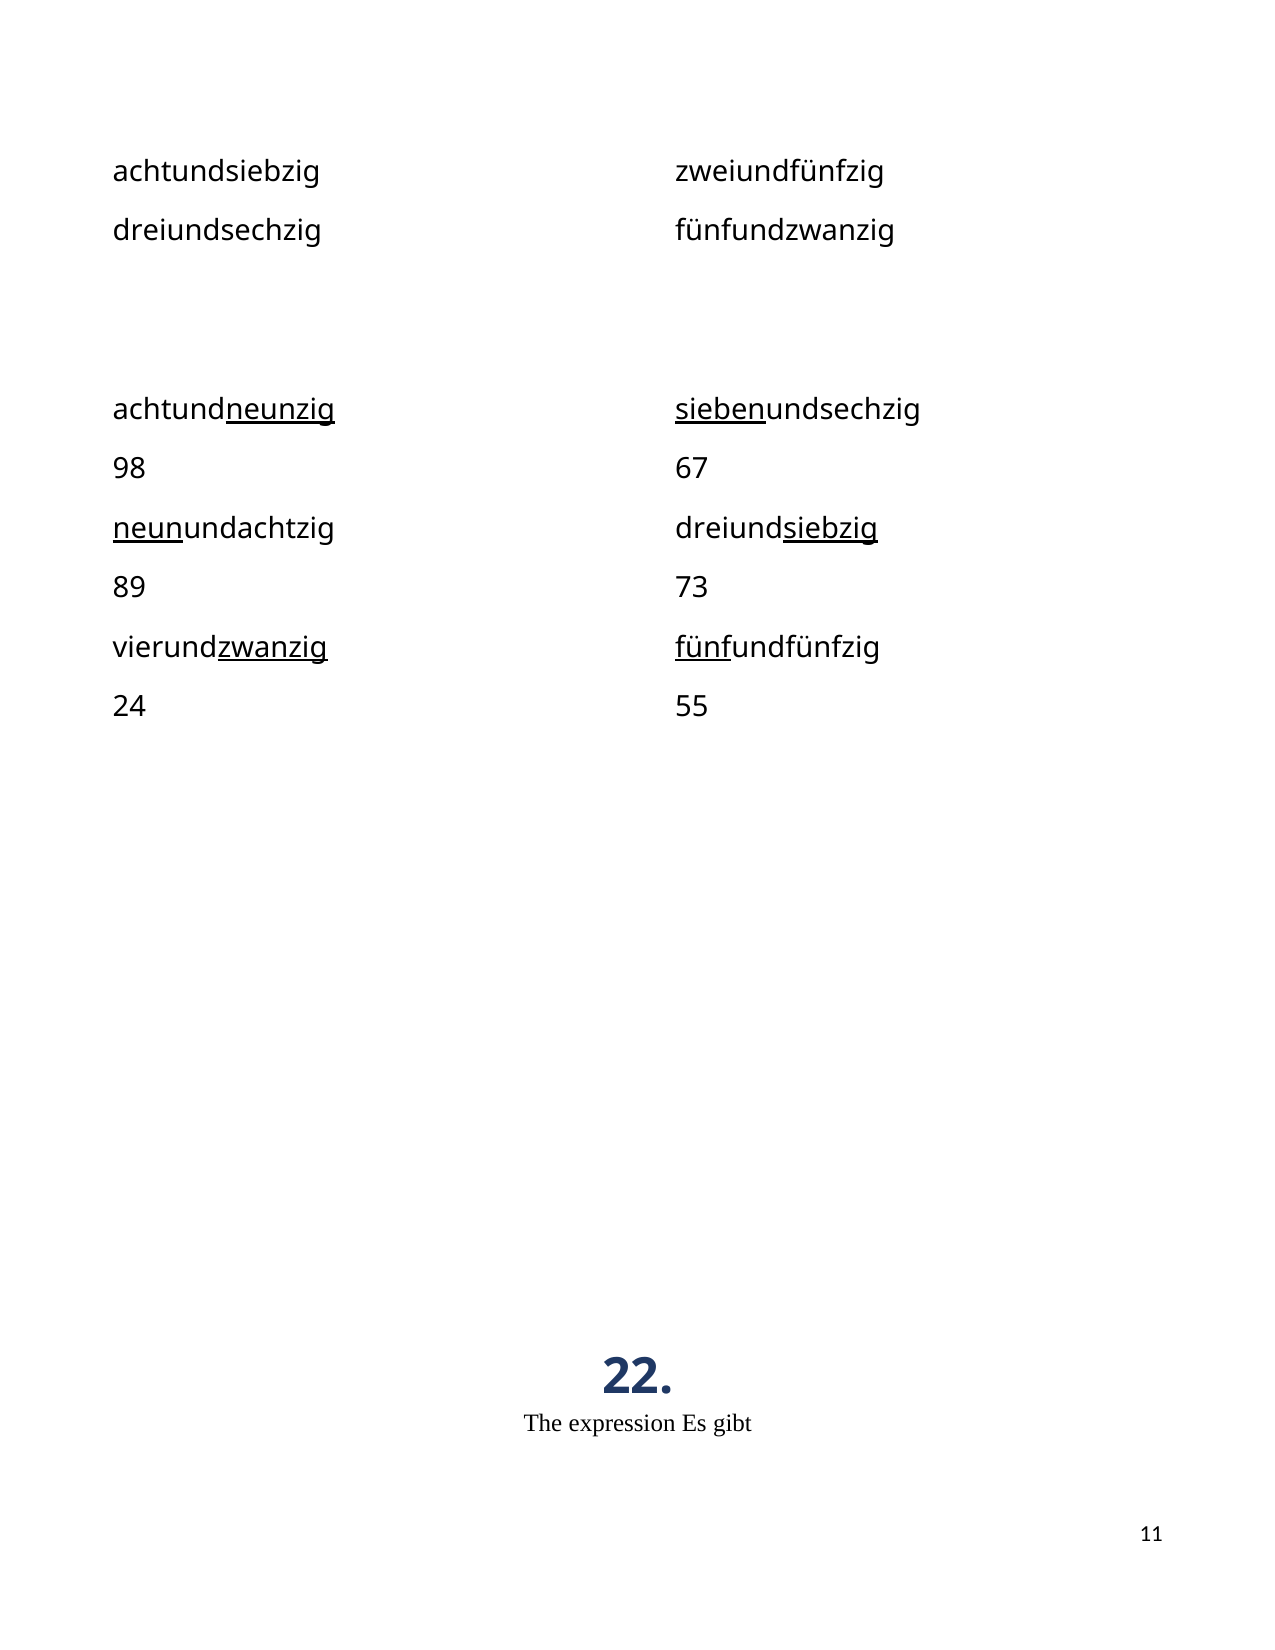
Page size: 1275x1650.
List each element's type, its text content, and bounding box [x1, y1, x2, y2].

text vierundzwanzig [112, 626, 600, 666]
text siebenundsechzig [675, 388, 1162, 428]
text zweiundfünfzig [675, 150, 1162, 190]
text 67 [675, 447, 1162, 487]
text neunundachtzig [112, 507, 600, 547]
text 98 [112, 447, 600, 487]
text achtundsiebzig [112, 150, 600, 190]
text fünfundzwanzig [675, 209, 1162, 249]
text fünfundfünfzig [675, 626, 1162, 666]
text 22. [112, 1339, 1162, 1408]
text The expression Es gibt [112, 1408, 1162, 1436]
text 89 [112, 566, 600, 606]
text 55 [675, 685, 1162, 725]
text dreiundsechzig [112, 209, 600, 249]
text achtundneunzig [112, 388, 600, 428]
text 73 [675, 566, 1162, 606]
text 24 [112, 685, 600, 725]
text dreiundsiebzig [675, 507, 1162, 547]
